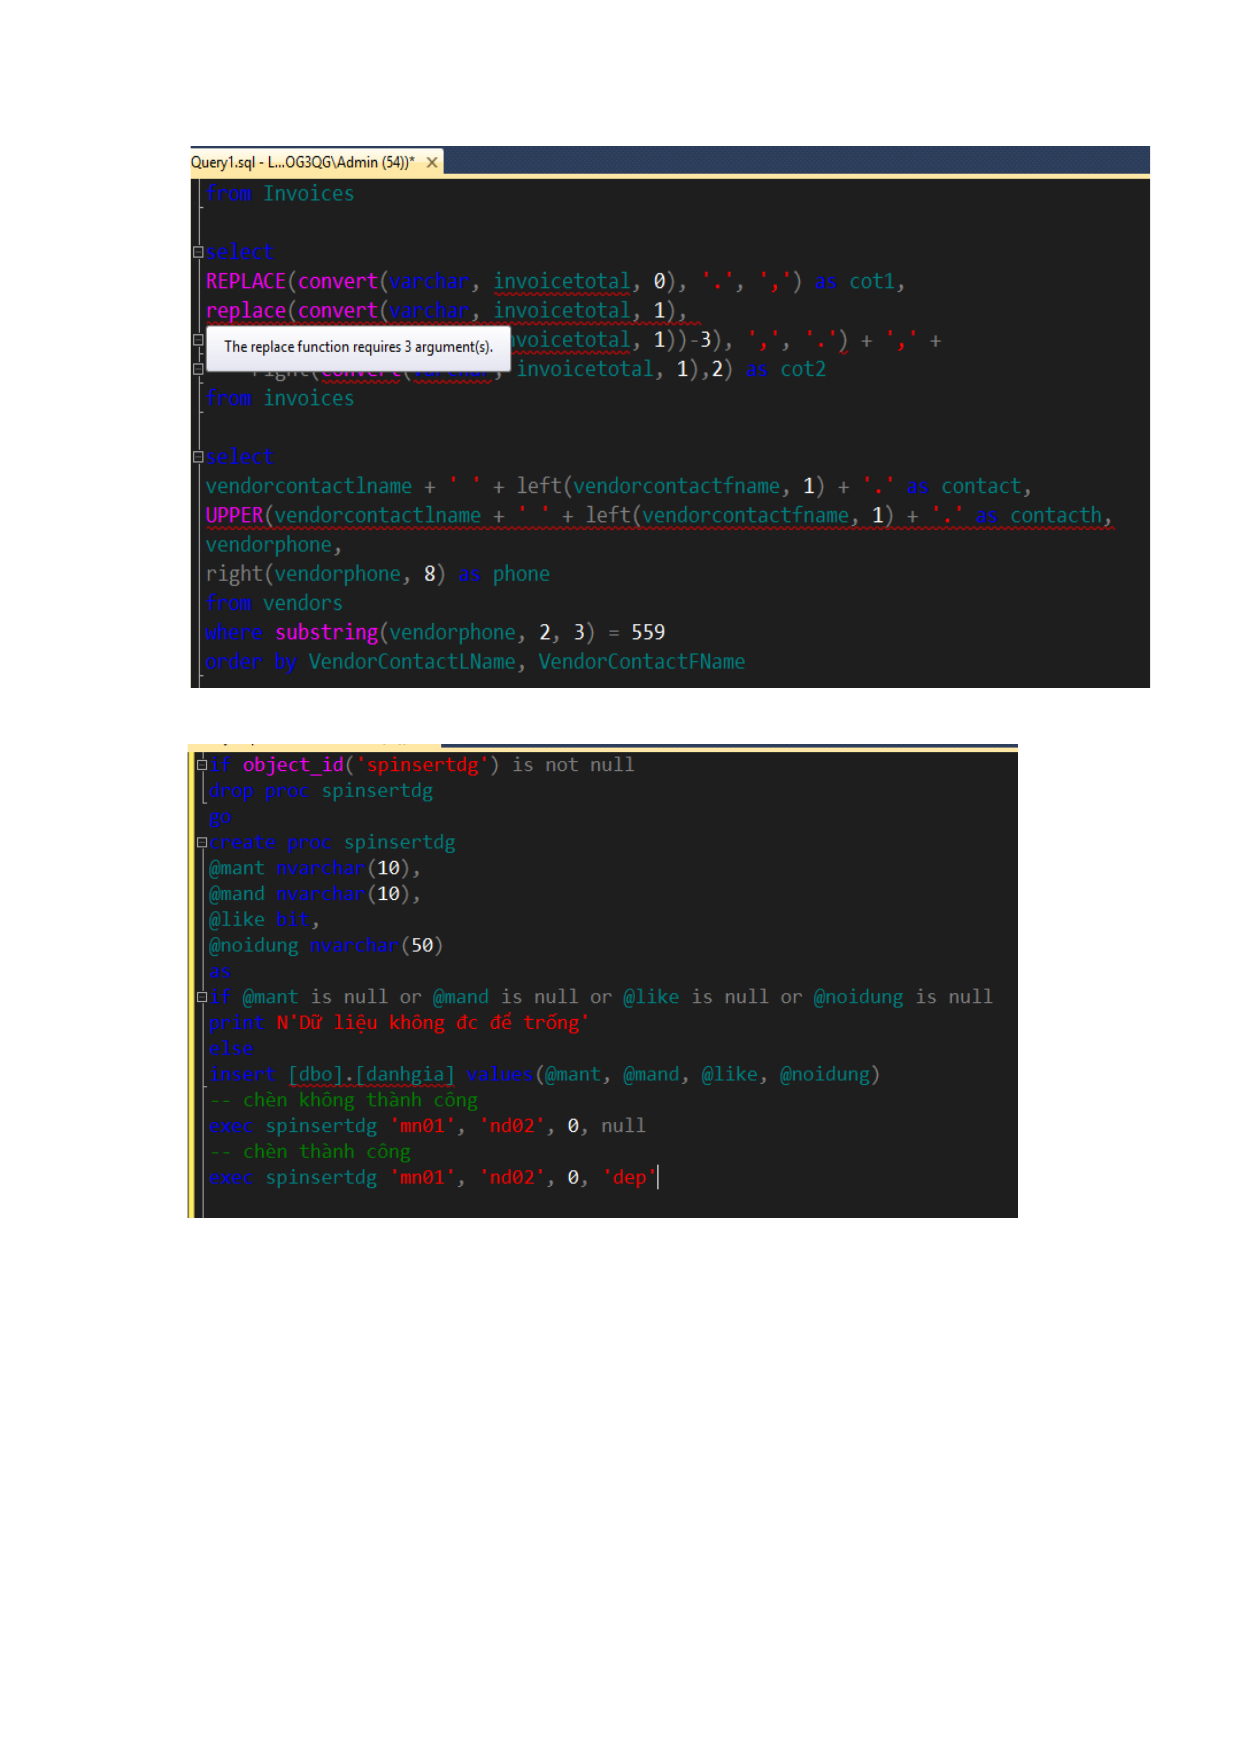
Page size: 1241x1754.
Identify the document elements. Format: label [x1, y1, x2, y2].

picture [187, 744, 1018, 1218]
picture [190, 146, 1150, 688]
